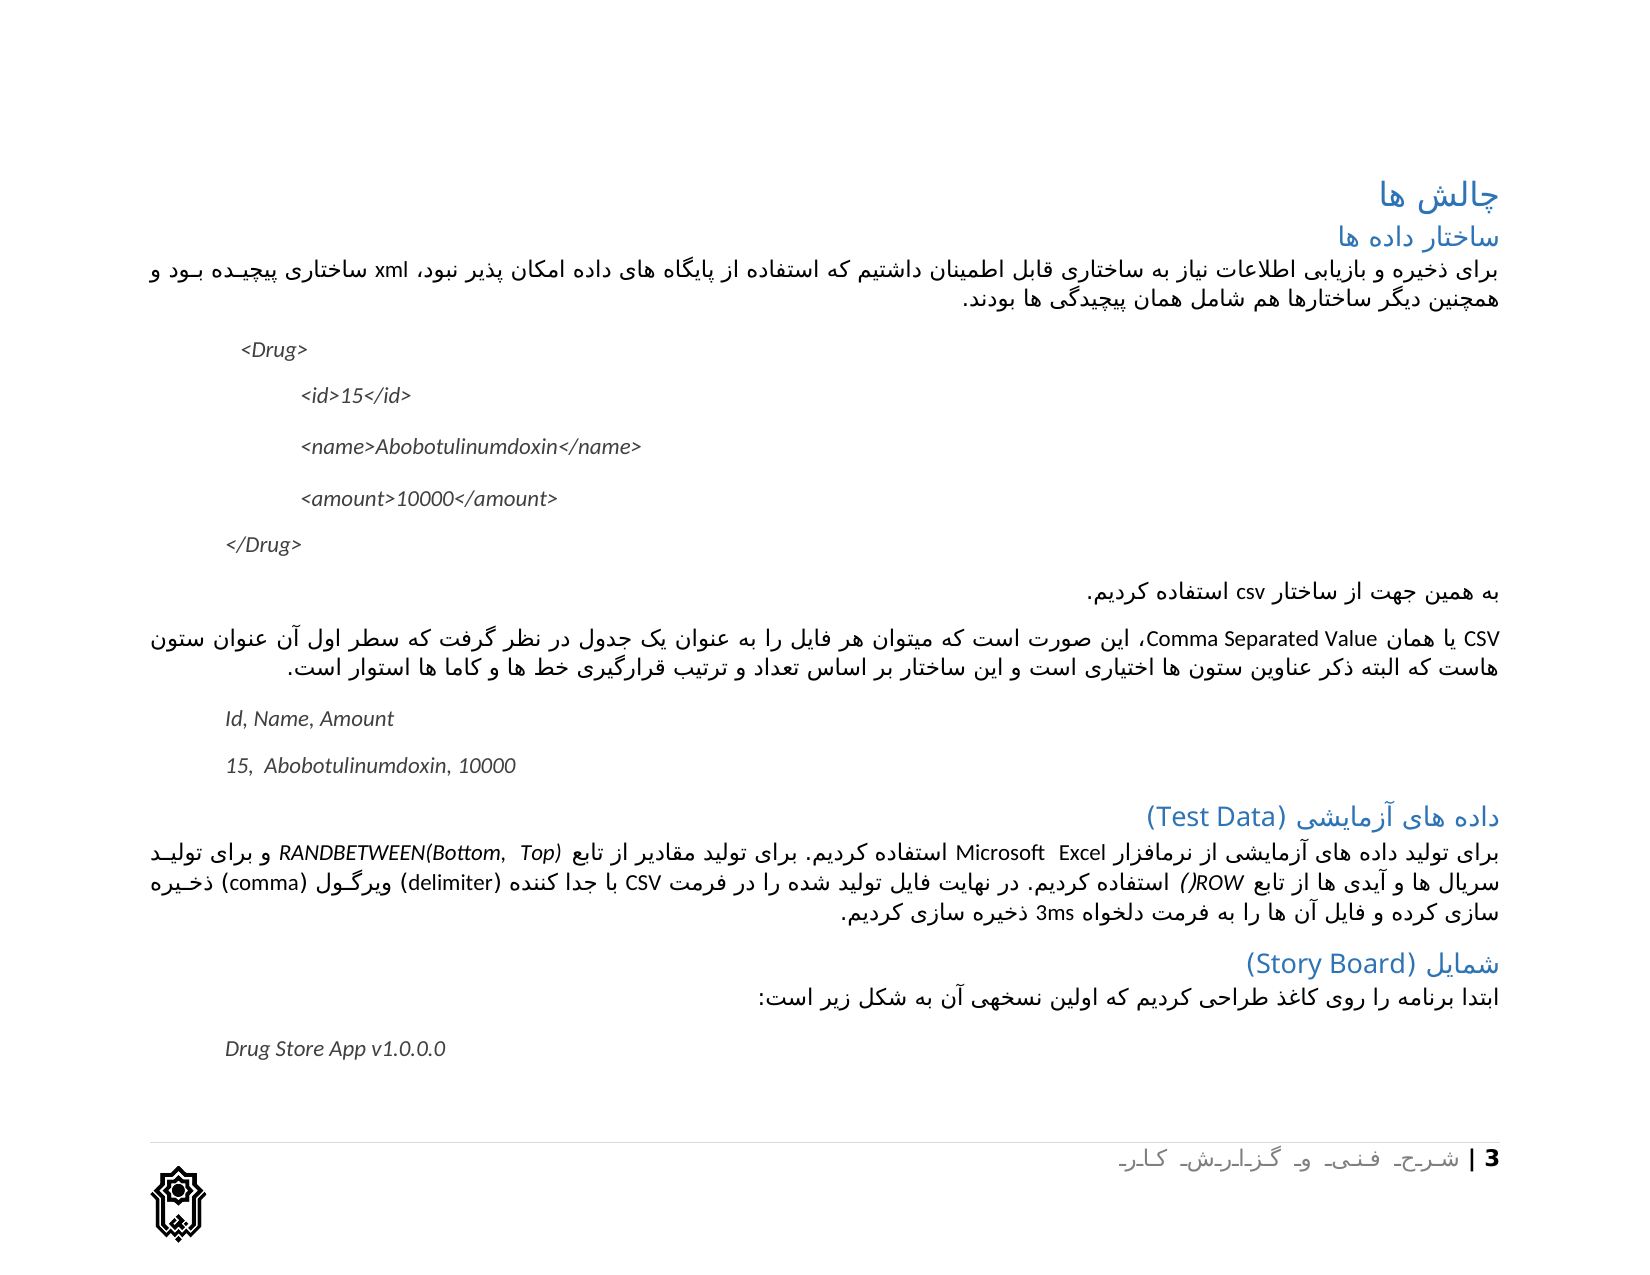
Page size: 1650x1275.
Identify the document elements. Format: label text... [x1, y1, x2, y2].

subtitle شمایل (Story Board) [150, 945, 1500, 982]
text ابتدا برنامه را روی کاغذ طراحی کردیم که اولین نسخهی آن به شکل زیر است: [150, 984, 1500, 1011]
text Drug Store App v1.0.0.0 [150, 1034, 1410, 1062]
picture [150, 1166, 207, 1243]
text برای تولید داده های آزمایشی از نرمافزار Microsoft Excel استفاده کردیم. برای تولید مقادیر از تابع RANDBETWEEN(Bottom, Top) و برای تولید سریال ها و آیدی ها از تابع ROW() استفاده کردیم. در نهایت فایل تولید شده را در فرمت CSV با جدا کننده (delimiter) ویرگول (comma) ذخیره سازی کرده و فایل آن ها را به فرمت دلخواه 3ms ذخیره سازی کردیم. [150, 838, 1500, 926]
subtitle داده های آزمایشی (Test Data) [150, 798, 1500, 835]
